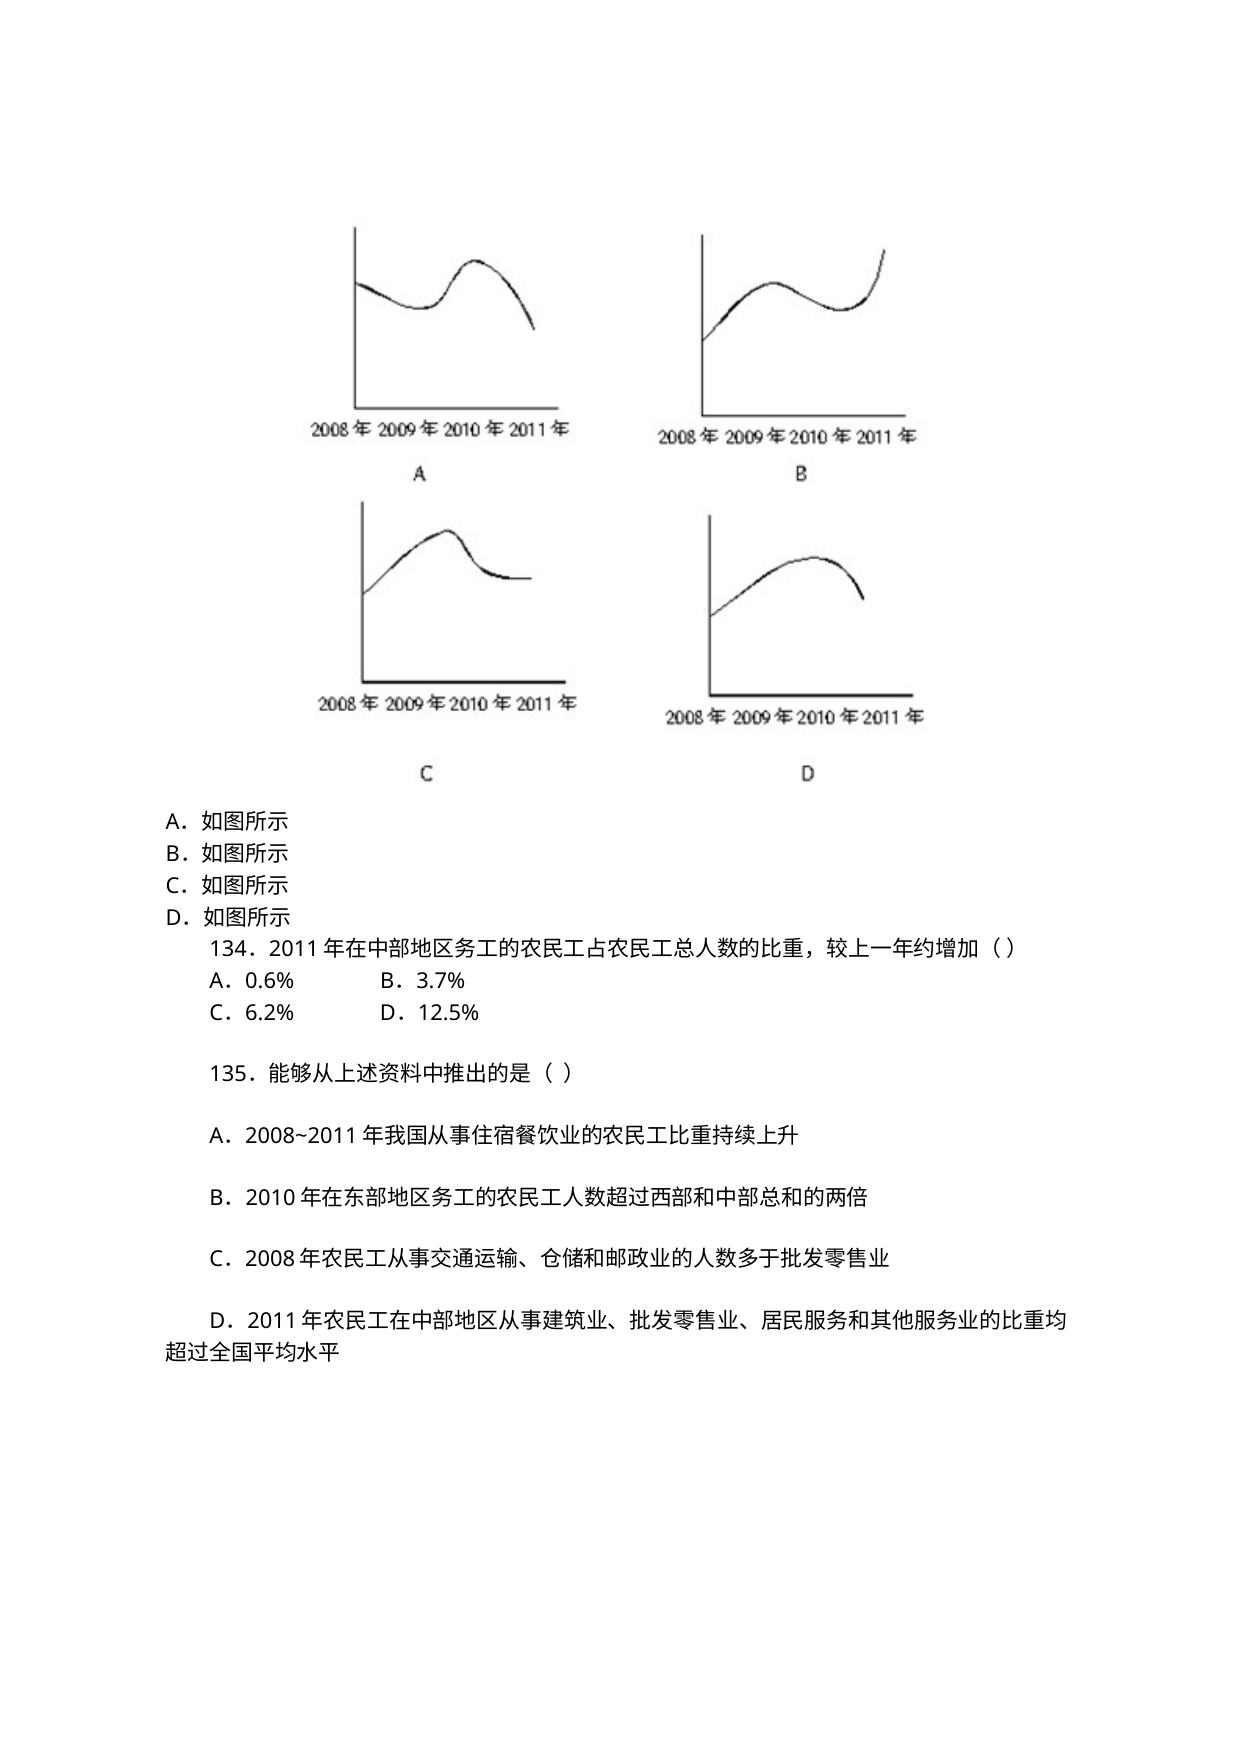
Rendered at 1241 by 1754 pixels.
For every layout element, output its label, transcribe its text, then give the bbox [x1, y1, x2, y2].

text 135．能够从上述资料中推出的是（ ） [165, 1056, 1087, 1088]
text C．如图所示 [165, 868, 1087, 899]
text C．2008年农民工从事交通运输、仓储和邮政业的人数多于批发零售业 [165, 1241, 1087, 1273]
text A．0.6% B．3.7% [165, 963, 1087, 995]
text C．6.2% D．12.5% [165, 995, 1087, 1027]
text A．2008~2011年我国从事住宿餐饮业的农民工比重持续上升 [165, 1118, 1087, 1150]
text D．2011年农民工在中部地区从事建筑业、批发零售业、居民服务和其他服务业的比重均超过全国平均水平 [165, 1303, 1087, 1366]
text A．如图所示 [165, 804, 1087, 836]
text B．如图所示 [165, 836, 1087, 868]
text B．2010年在东部地区务工的农民工人数超过西部和中部总和的两倍 [165, 1179, 1087, 1211]
text 134．2011年在中部地区务工的农民工占农民工总人数的比重，较上一年约增加（ ） [165, 931, 1087, 963]
text D．如图所示 [165, 899, 1087, 931]
picture [239, 195, 1013, 805]
